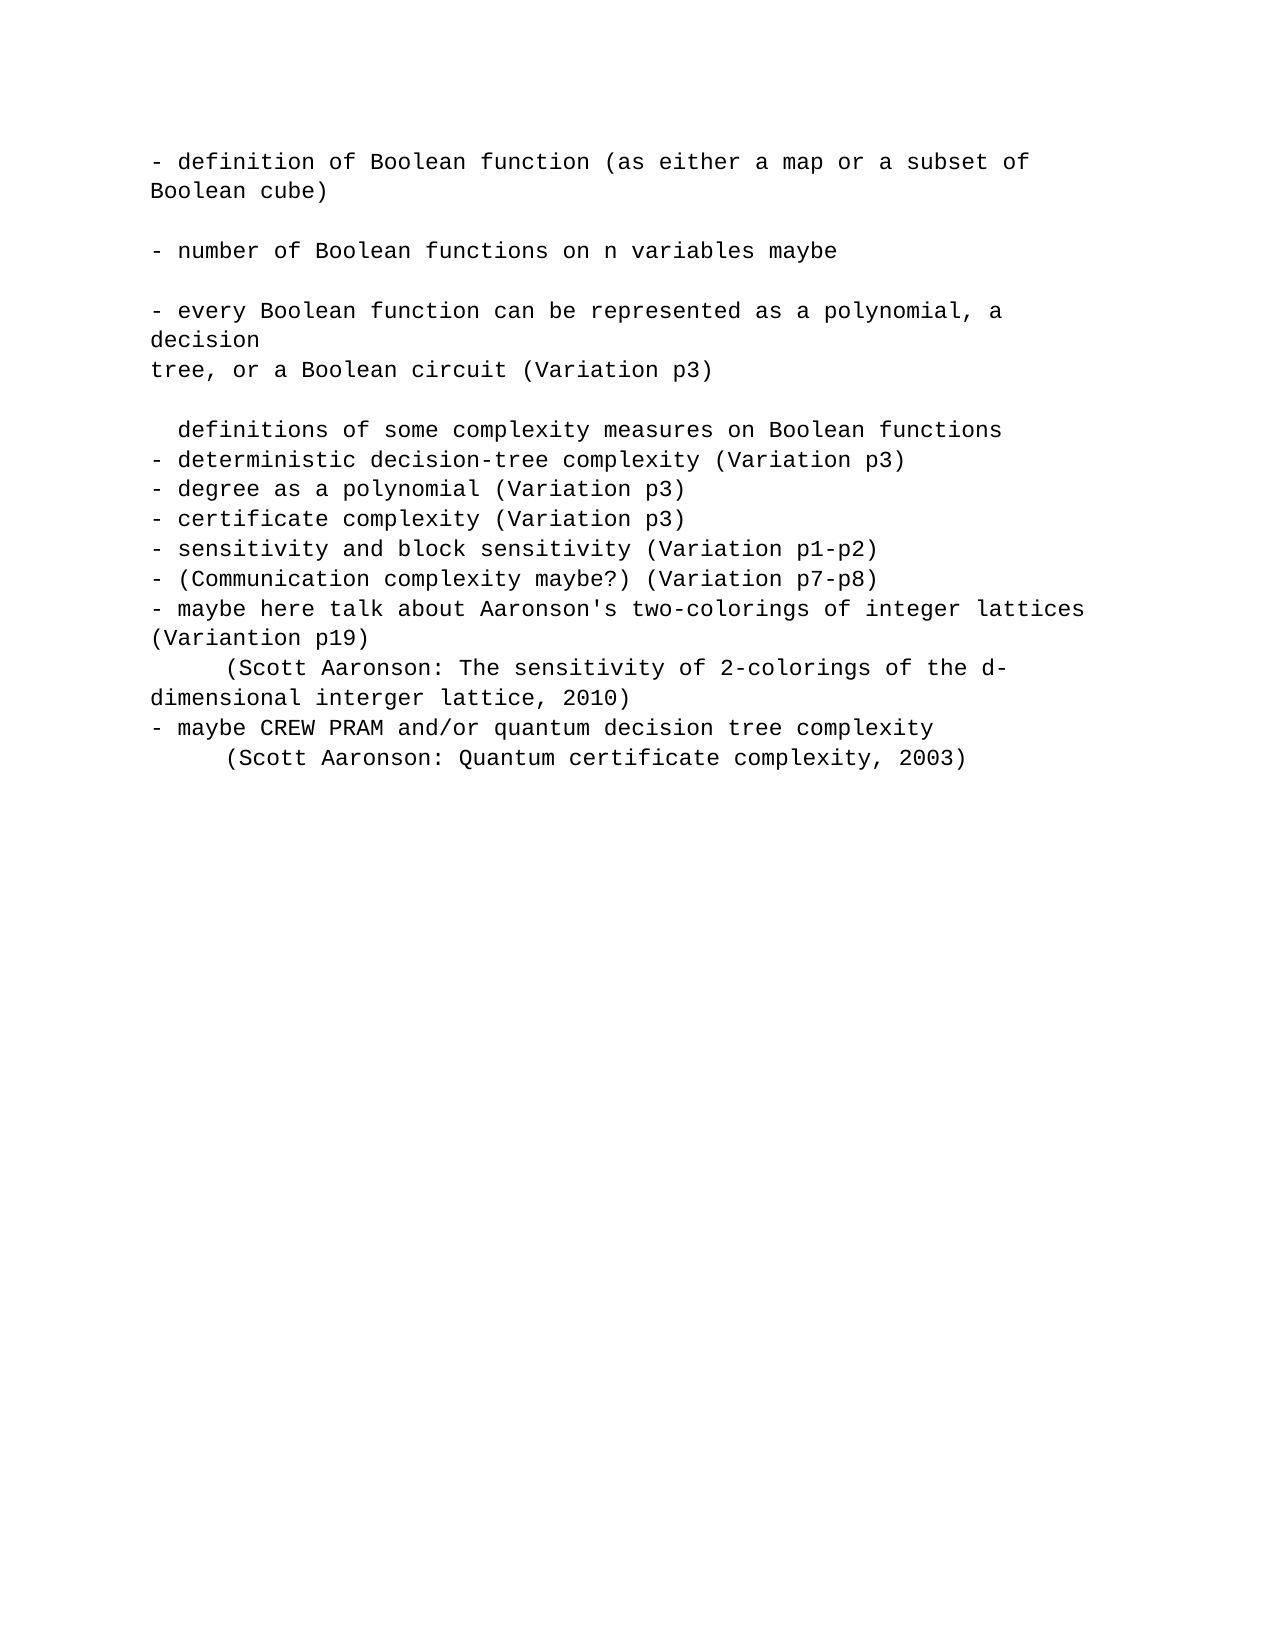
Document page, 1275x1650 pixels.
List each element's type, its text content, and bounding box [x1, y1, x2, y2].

text - definition of Boolean function (as either a map or a subset of Boolean cube) - number of Boolean functions on n variables maybe - every Boolean function can be represented as a polynomial, a decision tree, or a Boolean circuit (Variation p3) definitions of some complexity measures on Boolean functions - deterministic decision-tree complexity (Variation p3) - degree as a polynomial (Variation p3) - certificate complexity (Variation p3) - sensitivity and block sensitivity (Variation p1-p2) - (Communication complexity maybe?) (Variation p7-p8) - maybe here talk about Aaronson's two-colorings of integer lattices (Variantion p19) (Scott Aaronson: The sensitivity of 2-colorings of the d-dimensional interger lattice, 2010) - maybe CREW PRAM and/or quantum decision tree complexity (Scott Aaronson: Quantum certificate complexity, 2003) [150, 150, 1125, 802]
